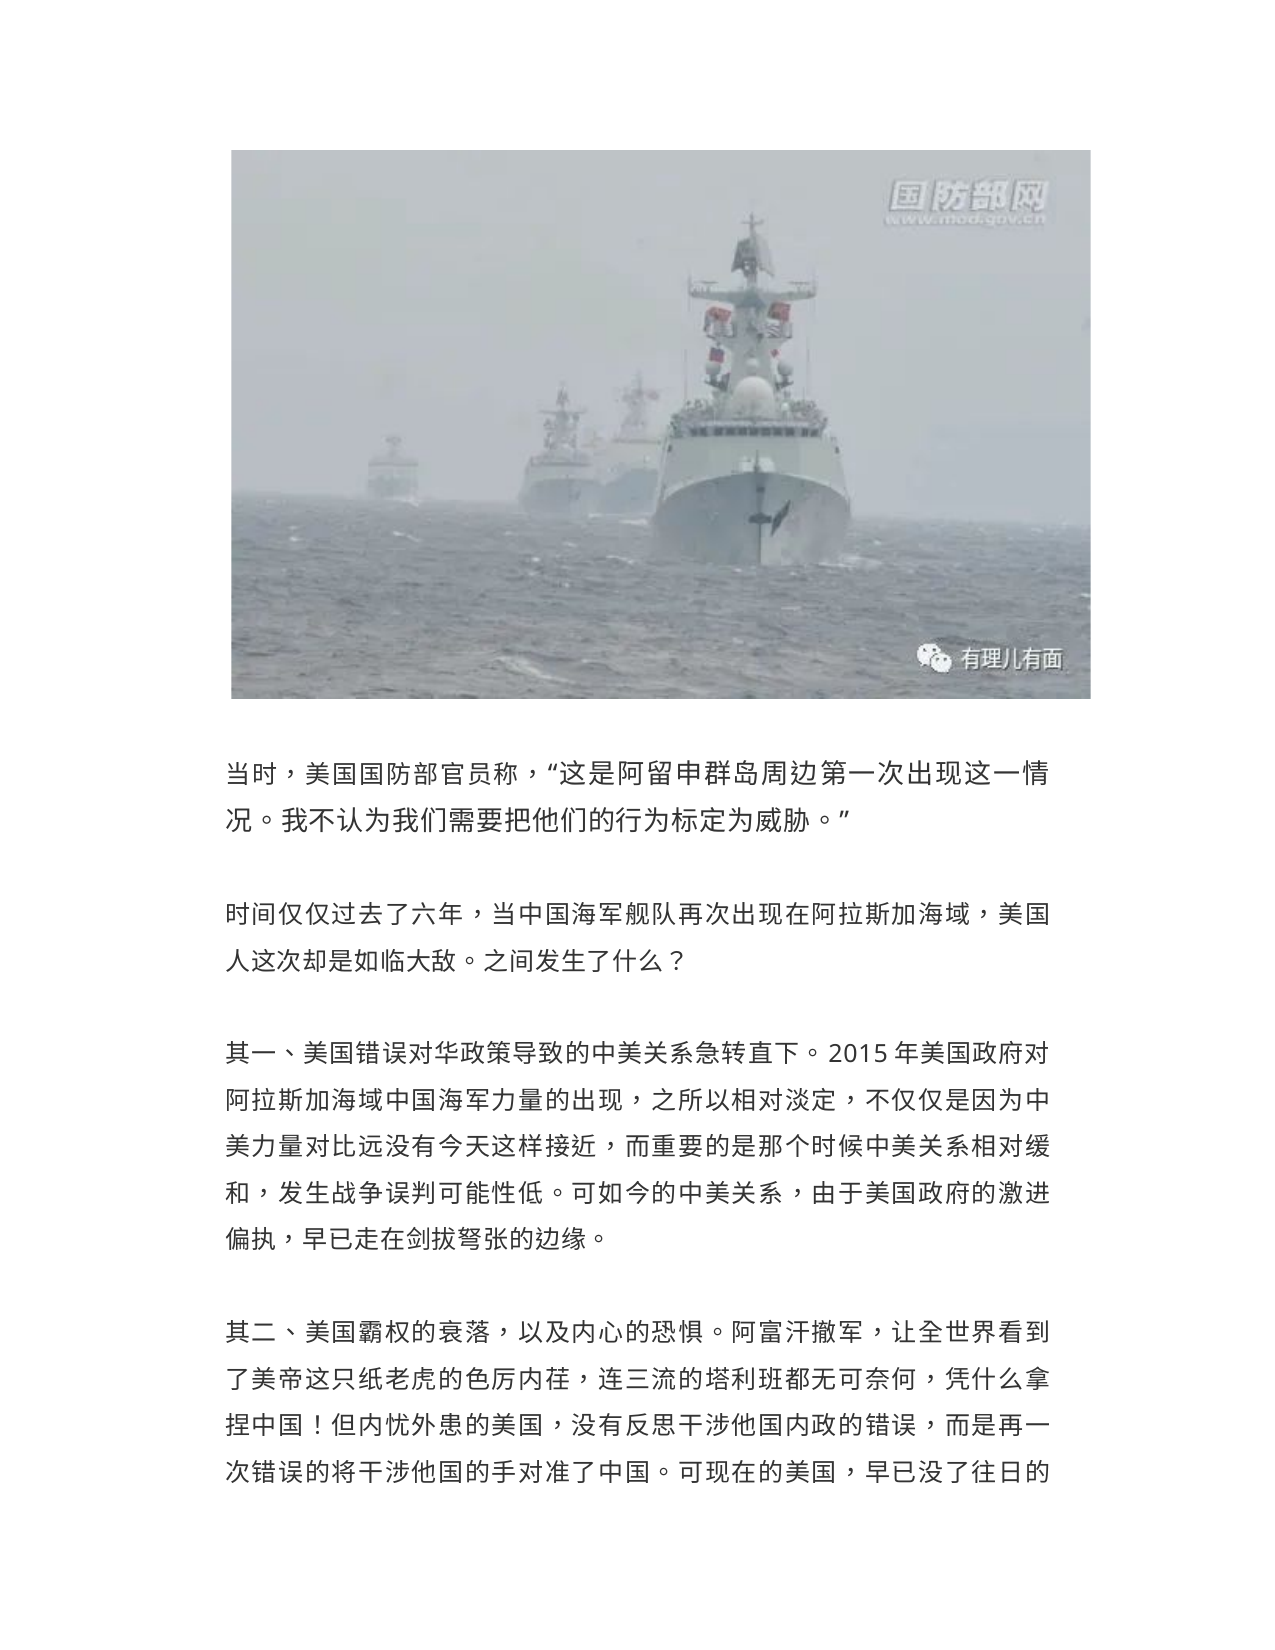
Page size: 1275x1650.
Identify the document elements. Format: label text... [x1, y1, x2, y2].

picture [231, 150, 1091, 699]
text 当时，美国国防部官员称，“这是阿留申群岛周边第一次出现这一情况。我不认为我们需要把他们的行为标定为威胁。” [225, 745, 1050, 838]
text 时间仅仅过去了六年，当中国海军舰队再次出现在阿拉斯加海域，美国人这次却是如临大敌。之间发生了什么？ [225, 884, 1050, 977]
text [225, 1302, 1050, 1488]
text 其一、美国错误对华政策导致的中美关系急转直下。2015年美国政府对阿拉斯加海域中国海军力量的出现，之所以相对淡定，不仅仅是因为中美力量对比远没有今天这样接近，而重要的是那个时候中美关系相对缓和，发生战争误判可能性低。可如今的中美关系，由于美国政府的激进偏执，早已走在剑拔弩张的边缘。 [225, 1024, 1050, 1256]
